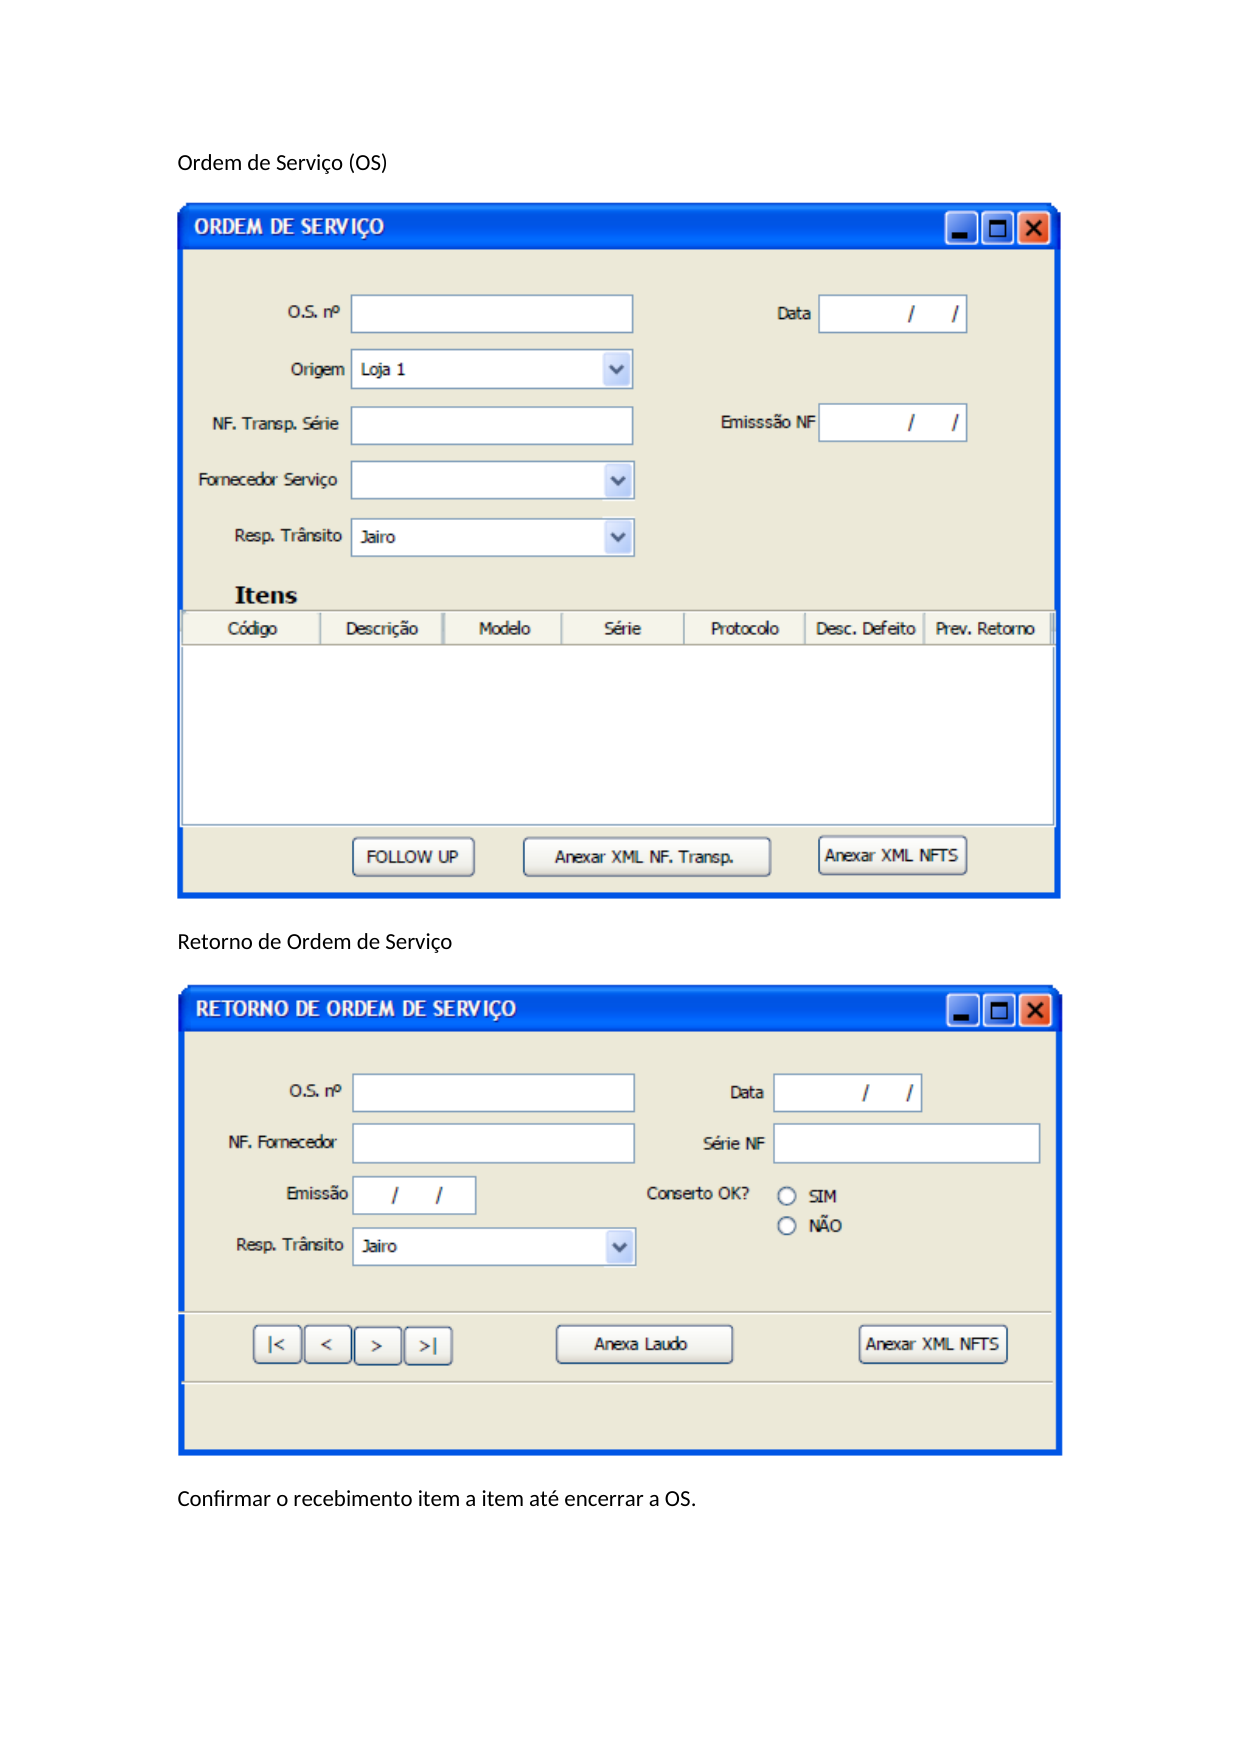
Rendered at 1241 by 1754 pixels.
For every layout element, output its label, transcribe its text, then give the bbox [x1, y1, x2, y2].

picture [177, 980, 1063, 1459]
text Retorno de Ordem de Serviço [177, 927, 1063, 955]
text Ordem de Serviço (OS) [177, 148, 1063, 176]
text Confirmar o recebimento item a item até encerrar a OS. [177, 1484, 1063, 1512]
picture [177, 200, 1063, 902]
